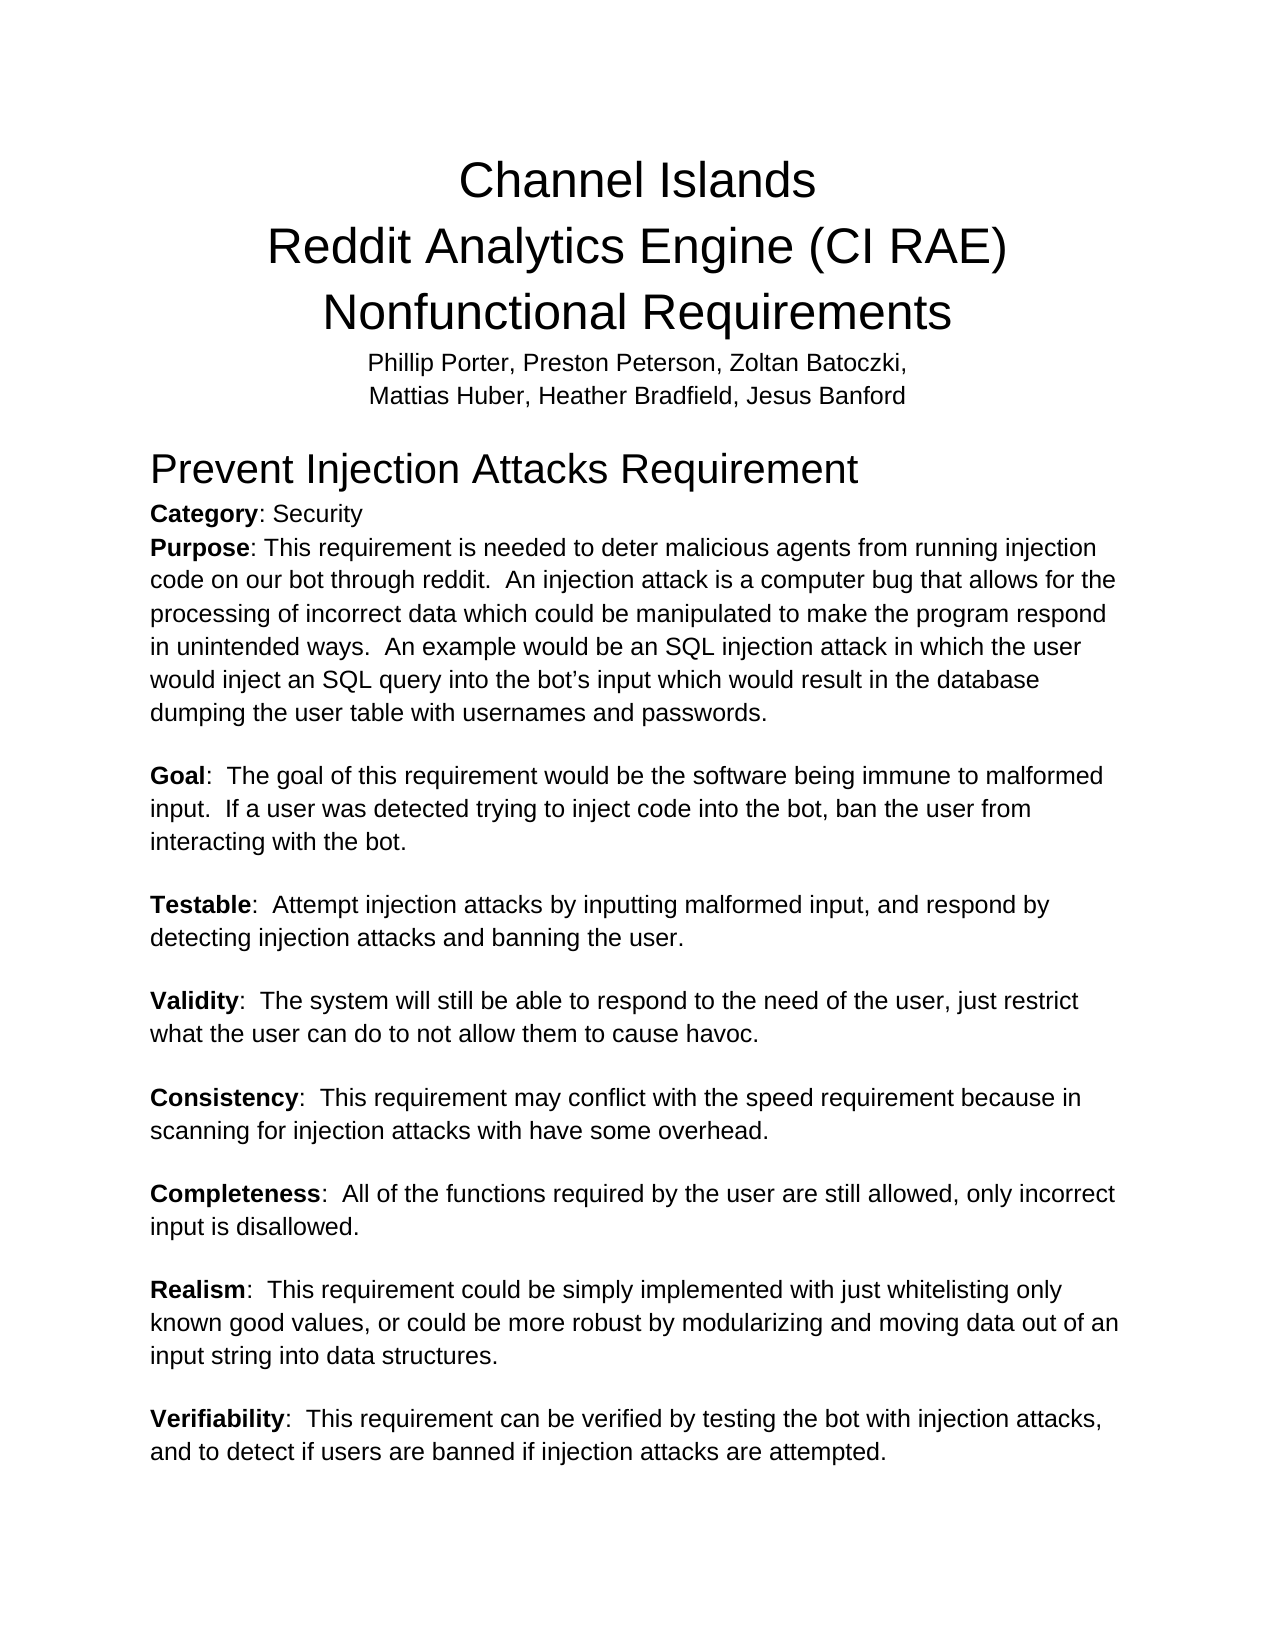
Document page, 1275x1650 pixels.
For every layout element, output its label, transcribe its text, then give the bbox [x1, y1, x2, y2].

text Purpose: This requirement is needed to deter malicious agents from running injection code on our bot through reddit. An injection attack is a computer bug that allows for the processing of incorrect data which could be manipulated to make the program respond in unintended ways. An example would be an SQL injection attack in which the user would inject an SQL query into the bot’s input which would result in the database dumping the user table with usernames and passwords. [150, 532, 1125, 726]
text Consistency: This requirement may conflict with the speed requirement because in scanning for injection attacks with have some overhead. [150, 1083, 1125, 1144]
text Channel Islands [150, 150, 1125, 207]
text Verifiability: This requirement can be verified by testing the bot with injection attacks, and to detect if users are banned if injection attacks are attempted. [150, 1404, 1125, 1466]
text Phillip Porter, Preston Peterson, Zoltan Batoczki, [150, 348, 1125, 377]
text Reddit Analytics Engine (CI RAE) [150, 216, 1125, 273]
text Goal: The goal of this requirement would be the software being immune to malformed input. If a user was detected trying to inject code into the bot, ban the user from interacting with the bot. [150, 761, 1125, 856]
text Category: Security [150, 499, 1125, 528]
text Realism: This requirement could be simply implemented with just whitelisting only known good values, or could be more robust by modularizing and moving data out of an input string into data structures. [150, 1275, 1125, 1370]
text Testable: Attempt injection attacks by inputting malformed input, and respond by detecting injection attacks and banning the user. [150, 890, 1125, 952]
text Mattias Huber, Heather Bradfield, Jesus Banford [150, 381, 1125, 410]
text Prevent Injection Attacks Requirement [150, 444, 1125, 492]
text Validity: The system will still be able to respond to the need of the user, just restrict what the user can do to not allow them to cause havoc. [150, 986, 1125, 1048]
text Completeness: All of the functions required by the user are still allowed, only incorrect input is disallowed. [150, 1179, 1125, 1241]
text Nonfunctional Requirements [150, 282, 1125, 339]
